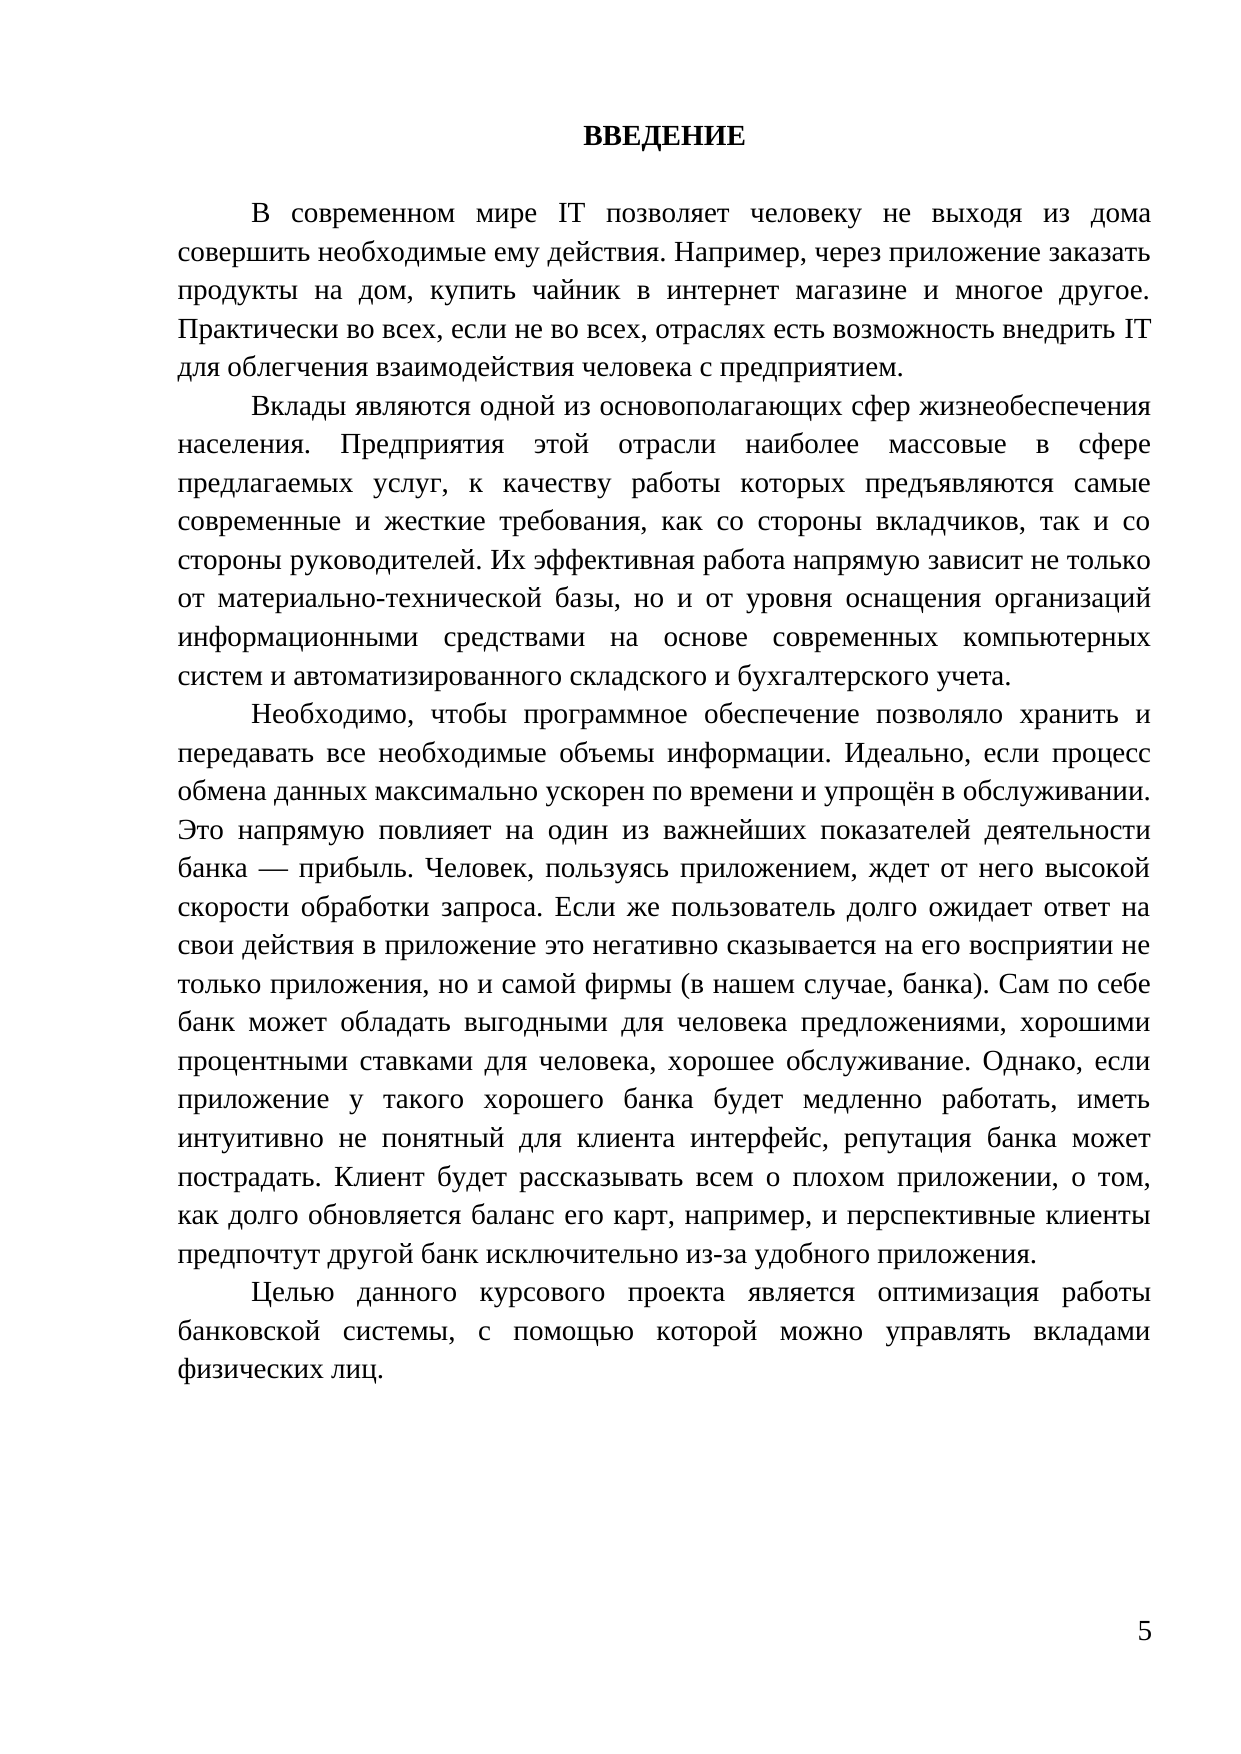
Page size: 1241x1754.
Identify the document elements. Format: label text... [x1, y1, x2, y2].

text Целью данного курсового проекта является оптимизация работы банковской системы, с помощью которой можно управлять вкладами физических лиц. [177, 1274, 1152, 1385]
text В современном мире IT позволяет человеку не выходя из дома совершить необходимые ему действия. Например, через приложение заказать продукты на дом, купить чайник в интернет магазине и многое другое. Практически во всех, если не во всех, отраслях есть возможность внедрить IT для облегчения взаимодействия человека с предприятием. [177, 195, 1152, 383]
text Вклады являются одной из основополагающих сфер жизнеобеспечения населения. Предприятия этой отрасли наиболее массовые в сфере предлагаемых услуг, к качеству работы которых предъявляются самые современные и жесткие требования, как со стороны вкладчиков, так и со стороны руководителей. Их эффективная работа напрямую зависит не только от материально-технической базы, но и от уровня оснащения организаций информационными средствами на основе современных компьютерных систем и автоматизированного складского и бухгалтерского учета. [177, 388, 1152, 691]
subtitle ВВЕДЕНИЕ [177, 118, 1152, 152]
text Необходимо, чтобы программное обеспечение позволяло хранить и передавать все необходимые объемы информации. Идеально, если процесс обмена данных максимально ускорен по времени и упрощён в обслуживании. Это напрямую повлияет на один из важнейших показателей деятельности банка — прибыль. Человек, пользуясь приложением, ждет от него высокой скорости обработки запроса. Если же пользователь долго ожидает ответ на свои действия в приложение это негативно сказывается на его восприятии не только приложения, но и самой фирмы (в нашем случае, банка). Сам по себе банк может обладать выгодными для человека предложениями, хорошими процентными ставками для человека, хорошее обслуживание. Однако, если приложение у такого хорошего банка будет медленно работать, иметь интуитивно не понятный для клиента интерфейс, репутация банка может пострадать. Клиент будет рассказывать всем о плохом приложении, о том, как долго обновляется баланс его карт, например, и перспективные клиенты предпочтут другой банк исключительно из-за удобного приложения. [177, 696, 1152, 1269]
